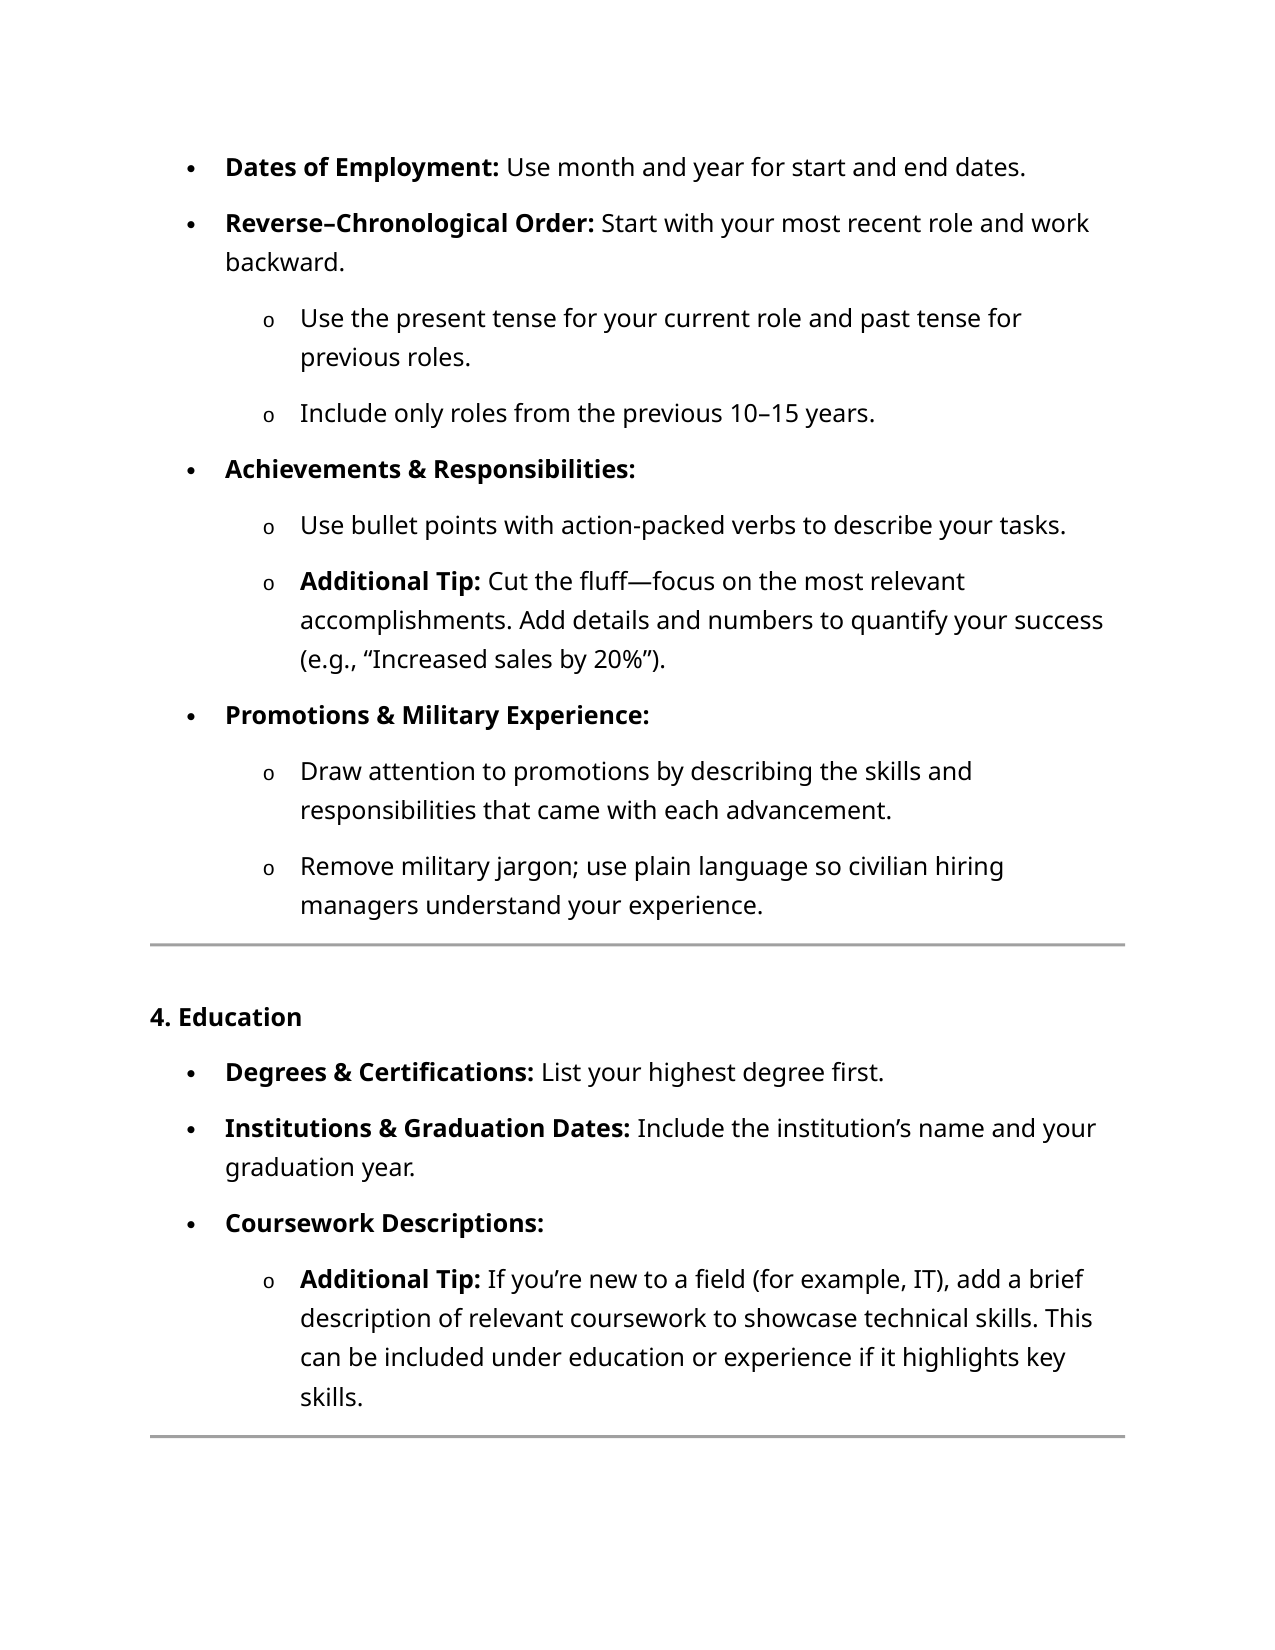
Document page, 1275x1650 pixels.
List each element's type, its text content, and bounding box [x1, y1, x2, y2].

list Remove military jargon; use plain language so civilian hiring managers understand your experience. [262, 848, 1125, 922]
text 4. Education [150, 999, 1125, 1033]
list Coursework Descriptions: [187, 1206, 1125, 1240]
list Use bullet points with action-packed verbs to describe your tasks. [262, 507, 1125, 542]
list Use the present tense for your current role and past tense for previous roles. [262, 301, 1125, 374]
list Additional Tip: If you’re new to a field (for example, IT), add a brief description of relevant coursework to showcase technical skills. This can be included under education or experience if it highlights key skills. [262, 1262, 1125, 1413]
list Reverse–Chronological Order: Start with your most recent role and work backward. [187, 206, 1125, 279]
list Additional Tip: Cut the fluff—focus on the most relevant accomplishments. Add details and numbers to quantify your success (e.g., “Increased sales by 20%”). [262, 563, 1125, 676]
list Include only roles from the previous 10–15 years. [262, 396, 1125, 430]
list Degrees & Certifications: List your highest degree first. [187, 1055, 1125, 1089]
list Promotions & Military Experience: [187, 697, 1125, 732]
list Dates of Employment: Use month and year for start and end dates. [187, 150, 1125, 184]
list Institutions & Graduation Dates: Include the institution’s name and your graduation year. [187, 1111, 1125, 1184]
list Draw attention to promotions by describing the skills and responsibilities that came with each advancement. [262, 753, 1125, 827]
list Achievements & Responsibilities: [187, 452, 1125, 486]
